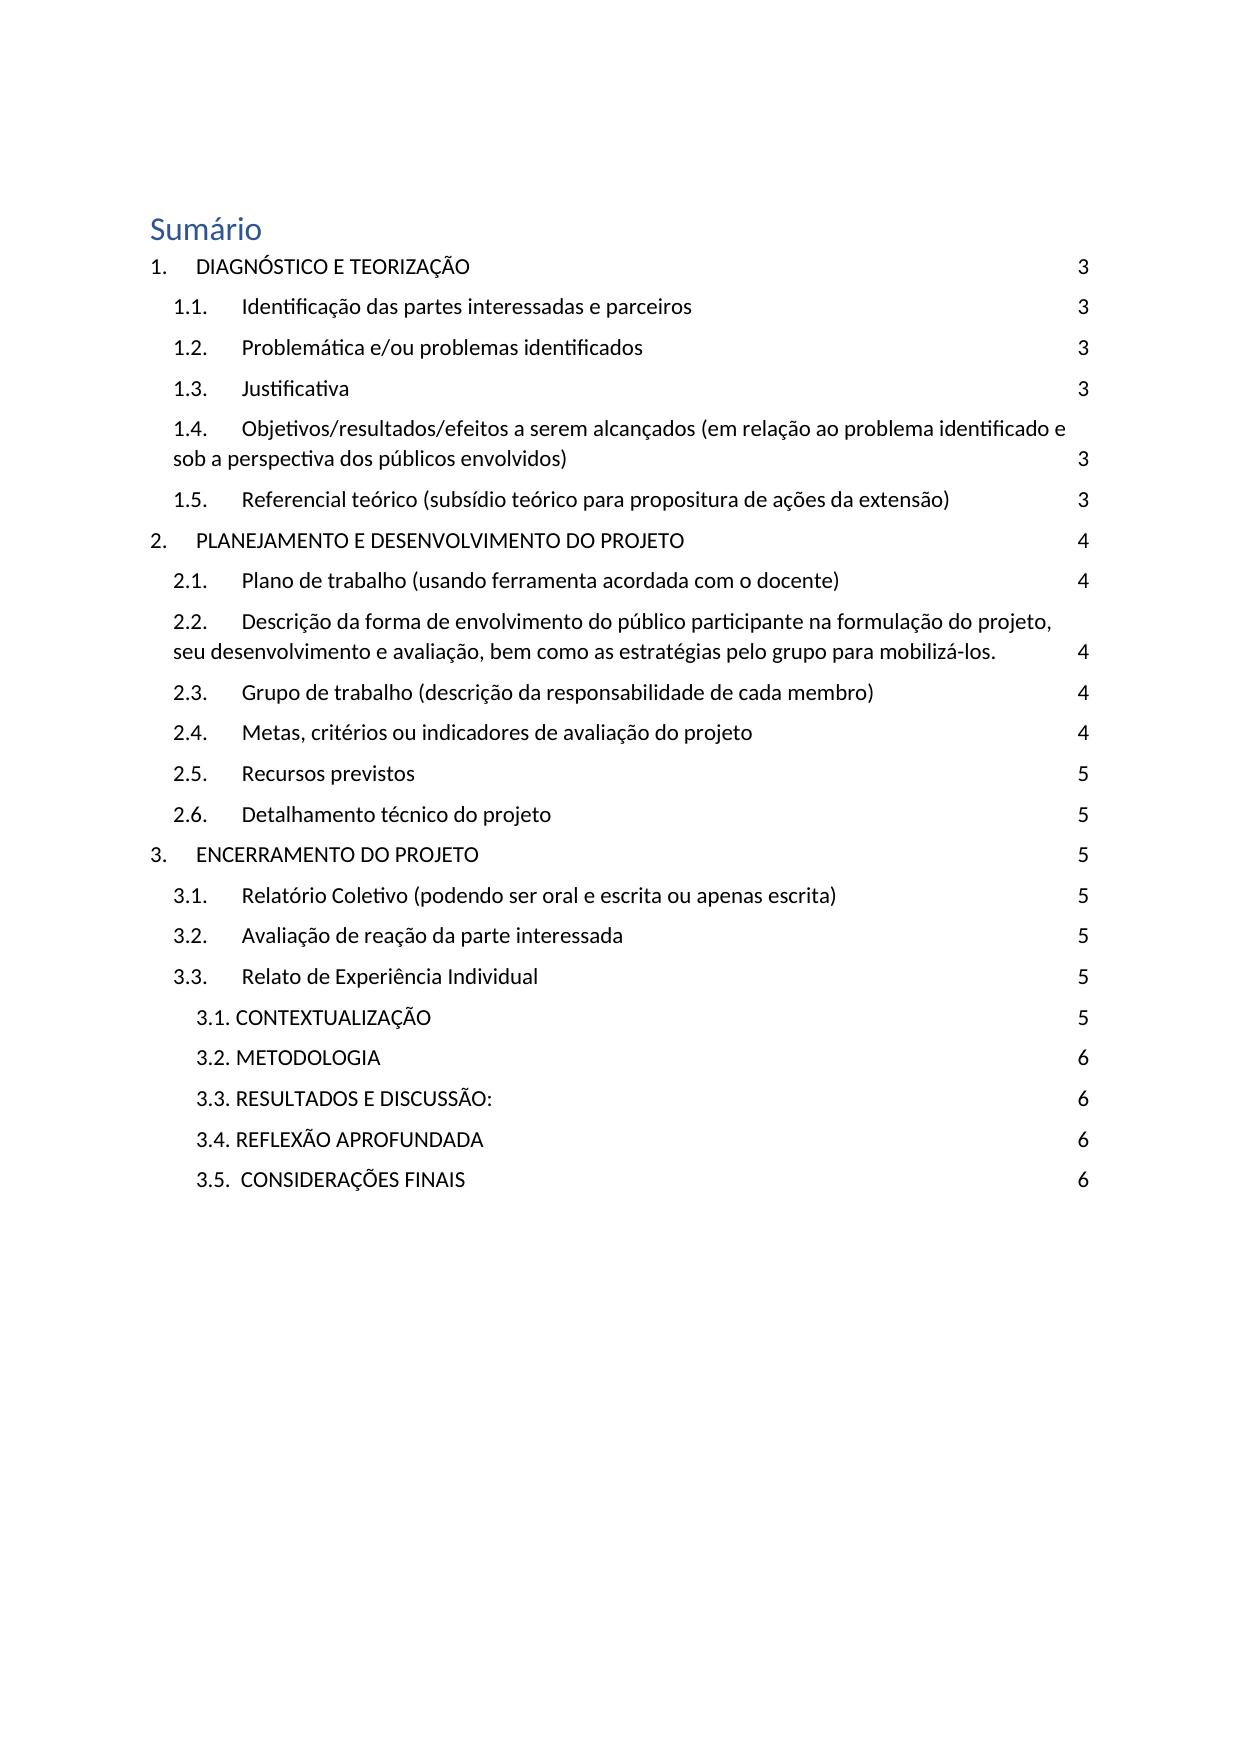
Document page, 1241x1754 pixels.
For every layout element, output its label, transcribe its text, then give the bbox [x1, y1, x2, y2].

text Sumário [150, 208, 1090, 249]
